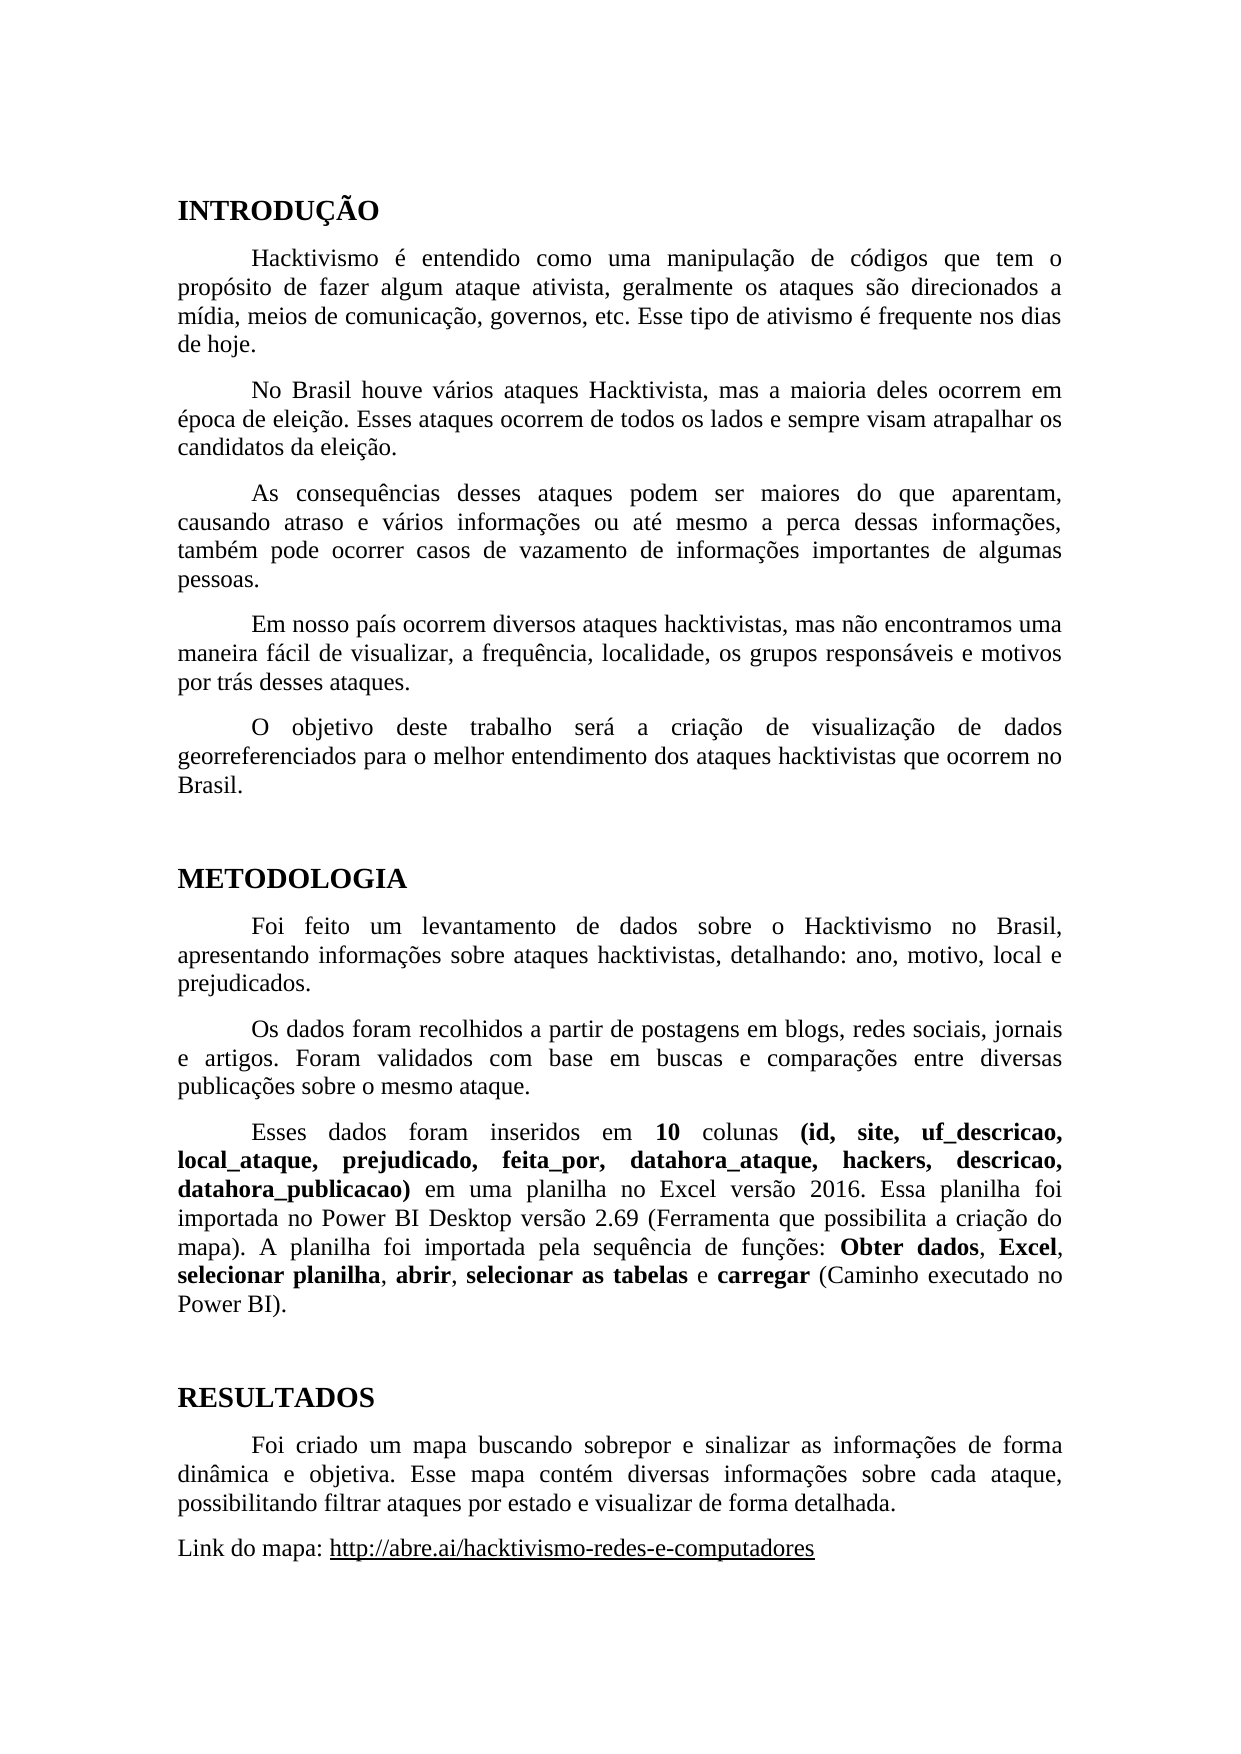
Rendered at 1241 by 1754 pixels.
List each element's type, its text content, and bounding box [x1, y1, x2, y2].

text Em nosso país ocorrem diversos ataques hacktivistas, mas não encontramos uma maneira fácil de visualizar, a frequência, localidade, os grupos responsáveis e motivos por trás desses ataques. [177, 609, 1063, 696]
text INTRODUÇÃO [177, 193, 1063, 227]
text Hacktivismo é entendido como uma manipulação de códigos que tem o propósito de fazer algum ataque ativista, geralmente os ataques são direcionados a mídia, meios de comunicação, governos, etc. Esse tipo de ativismo é frequente nos dias de hoje. [177, 243, 1063, 358]
text Link do mapa: http://abre.ai/hacktivismo-redes-e-computadores [177, 1533, 1063, 1562]
text O objetivo deste trabalho será a criação de visualização de dados georreferenciados para o melhor entendimento dos ataques hacktivistas que ocorrem no Brasil. [177, 712, 1063, 799]
text Foi feito um levantamento de dados sobre o Hacktivismo no Brasil, apresentando informações sobre ataques hacktivistas, detalhando: ano, motivo, local e prejudicados. [177, 911, 1063, 997]
text No Brasil houve vários ataques Hacktivista, mas a maioria deles ocorrem em época de eleição. Esses ataques ocorrem de todos os lados e sempre visam atrapalhar os candidatos da eleição. [177, 375, 1063, 461]
text METODOLOGIA [177, 861, 1063, 894]
text RESULTADOS [177, 1380, 1063, 1414]
text Esses dados foram inseridos em 10 colunas (id, site, uf_descricao, local_ataque, prejudicado, feita_por, datahora_ataque, hackers, descricao, datahora_publicacao) em uma planilha no Excel versão 2016. Essa planilha foi importada no Power BI Desktop versão 2.69 (Ferramenta que possibilita a criação do mapa). A planilha foi importada pela sequência de funções: Obter dados, Excel, selecionar planilha, abrir, selecionar as tabelas e carregar (Caminho executado no Power BI). [177, 1117, 1063, 1318]
text Os dados foram recolhidos a partir de postagens em blogs, redes sociais, jornais e artigos. Foram validados com base em buscas e comparações entre diversas publicações sobre o mesmo ataque. [177, 1014, 1063, 1100]
text As consequências desses ataques podem ser maiores do que aparentam, causando atraso e vários informações ou até mesmo a perca dessas informações, também pode ocorrer casos de vazamento de informações importantes de algumas pessoas. [177, 478, 1063, 593]
